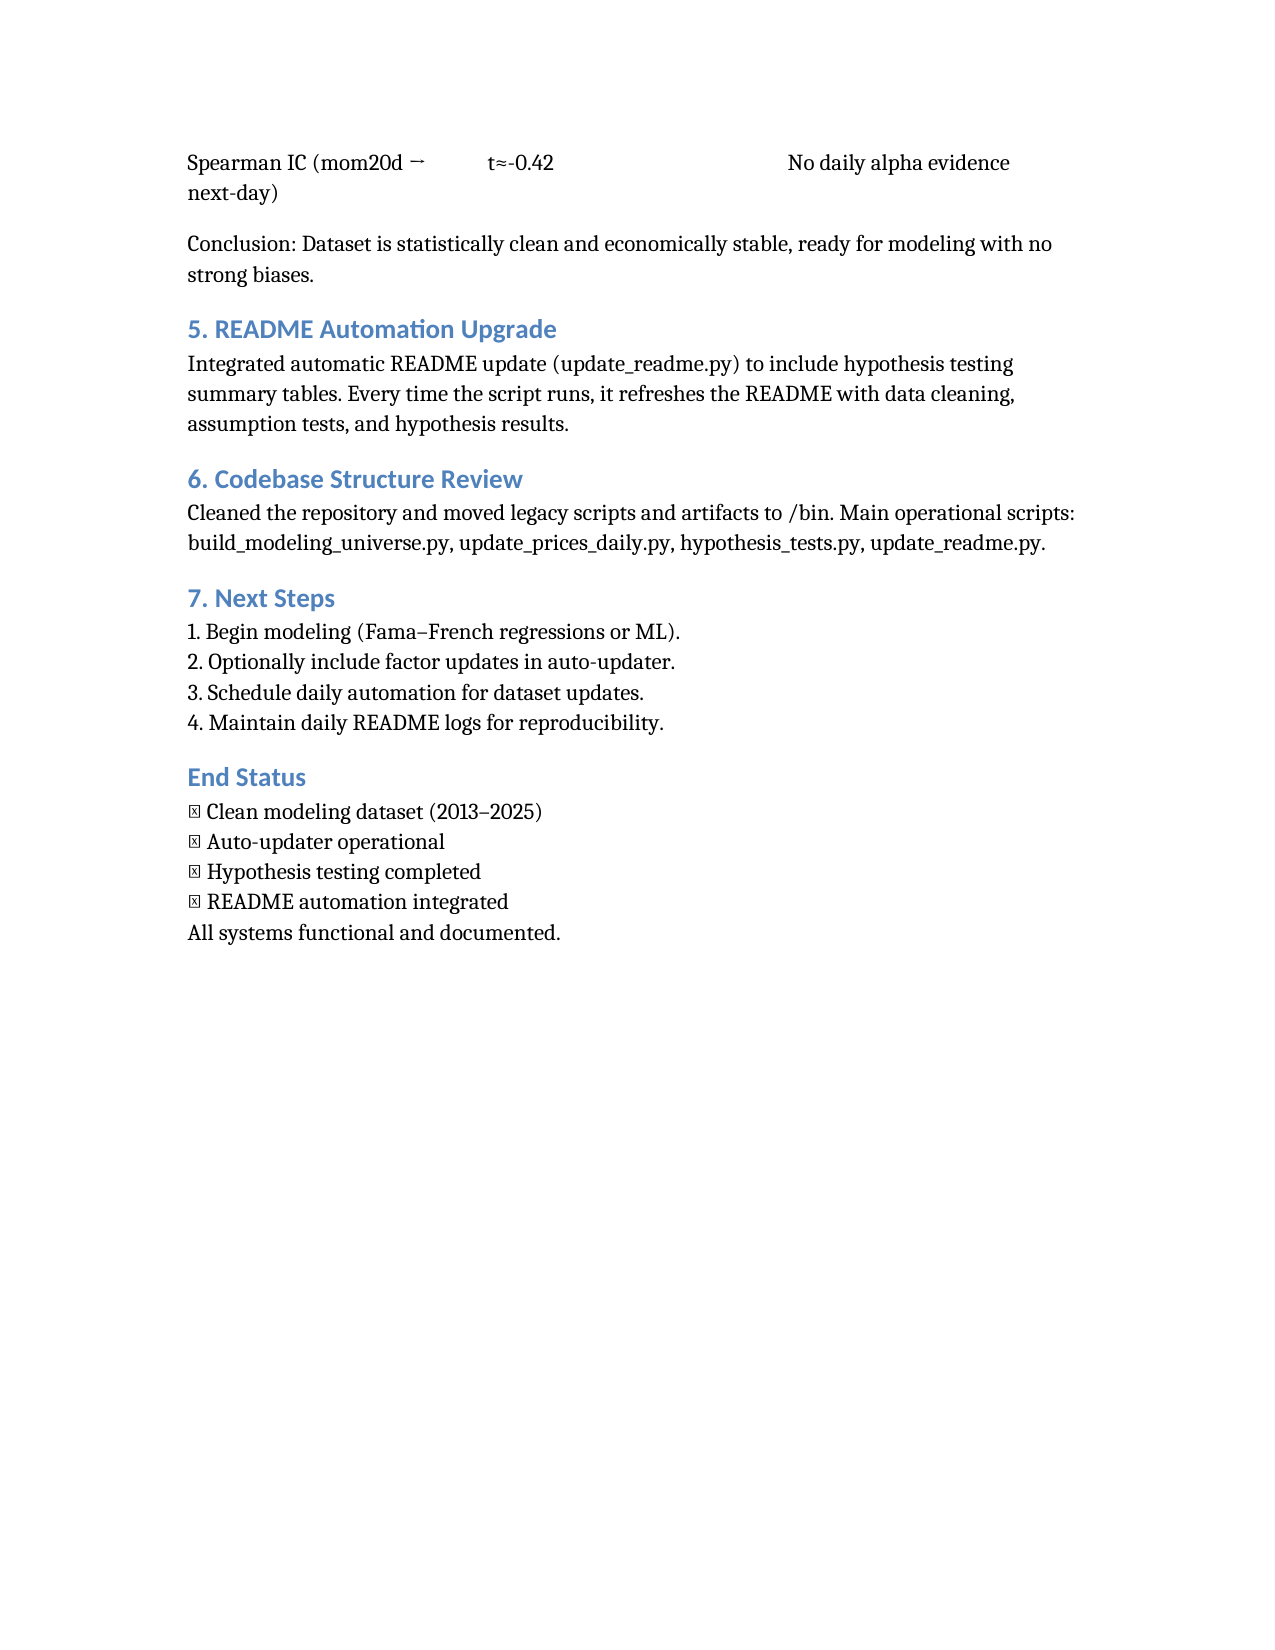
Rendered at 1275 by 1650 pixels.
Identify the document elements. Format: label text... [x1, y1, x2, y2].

table_cell t≈-0.42 [476, 150, 776, 231]
subtitle 5. README Automation Upgrade [187, 312, 1087, 346]
text Integrated automatic README update (update_readme.py) to include hypothesis testing summary tables. Every time the script runs, it refreshes the README with data cleaning, assumption tests, and hypothesis results. [187, 350, 1087, 437]
text 1. Begin modeling (Fama–French regressions or ML). 2. Optionally include factor updates in auto-updater. 3. Schedule daily automation for dataset updates. 4. Maintain daily README logs for reproducibility. [187, 619, 1087, 736]
table_cell No daily alpha evidence [776, 150, 1076, 231]
table_cell Spearman IC (mom20d → next-day) [176, 150, 476, 231]
text Conclusion: Dataset is statistically clean and economically stable, ready for modeling with no strong biases. [187, 231, 1087, 288]
subtitle End Status [187, 761, 1087, 794]
text Cleaned the repository and moved legacy scripts and artifacts to /bin. Main operational scripts: build_modeling_universe.py, update_prices_daily.py, hypothesis_tests.py, update_readme.py. [187, 500, 1087, 556]
text ✅ Clean modeling dataset (2013–2025) ✅ Auto-updater operational ✅ Hypothesis testing completed ✅ README automation integrated All systems functional and documented. [187, 798, 1087, 946]
subtitle 7. Next Steps [187, 581, 1087, 614]
subtitle 6. Codebase Structure Review [187, 462, 1087, 495]
